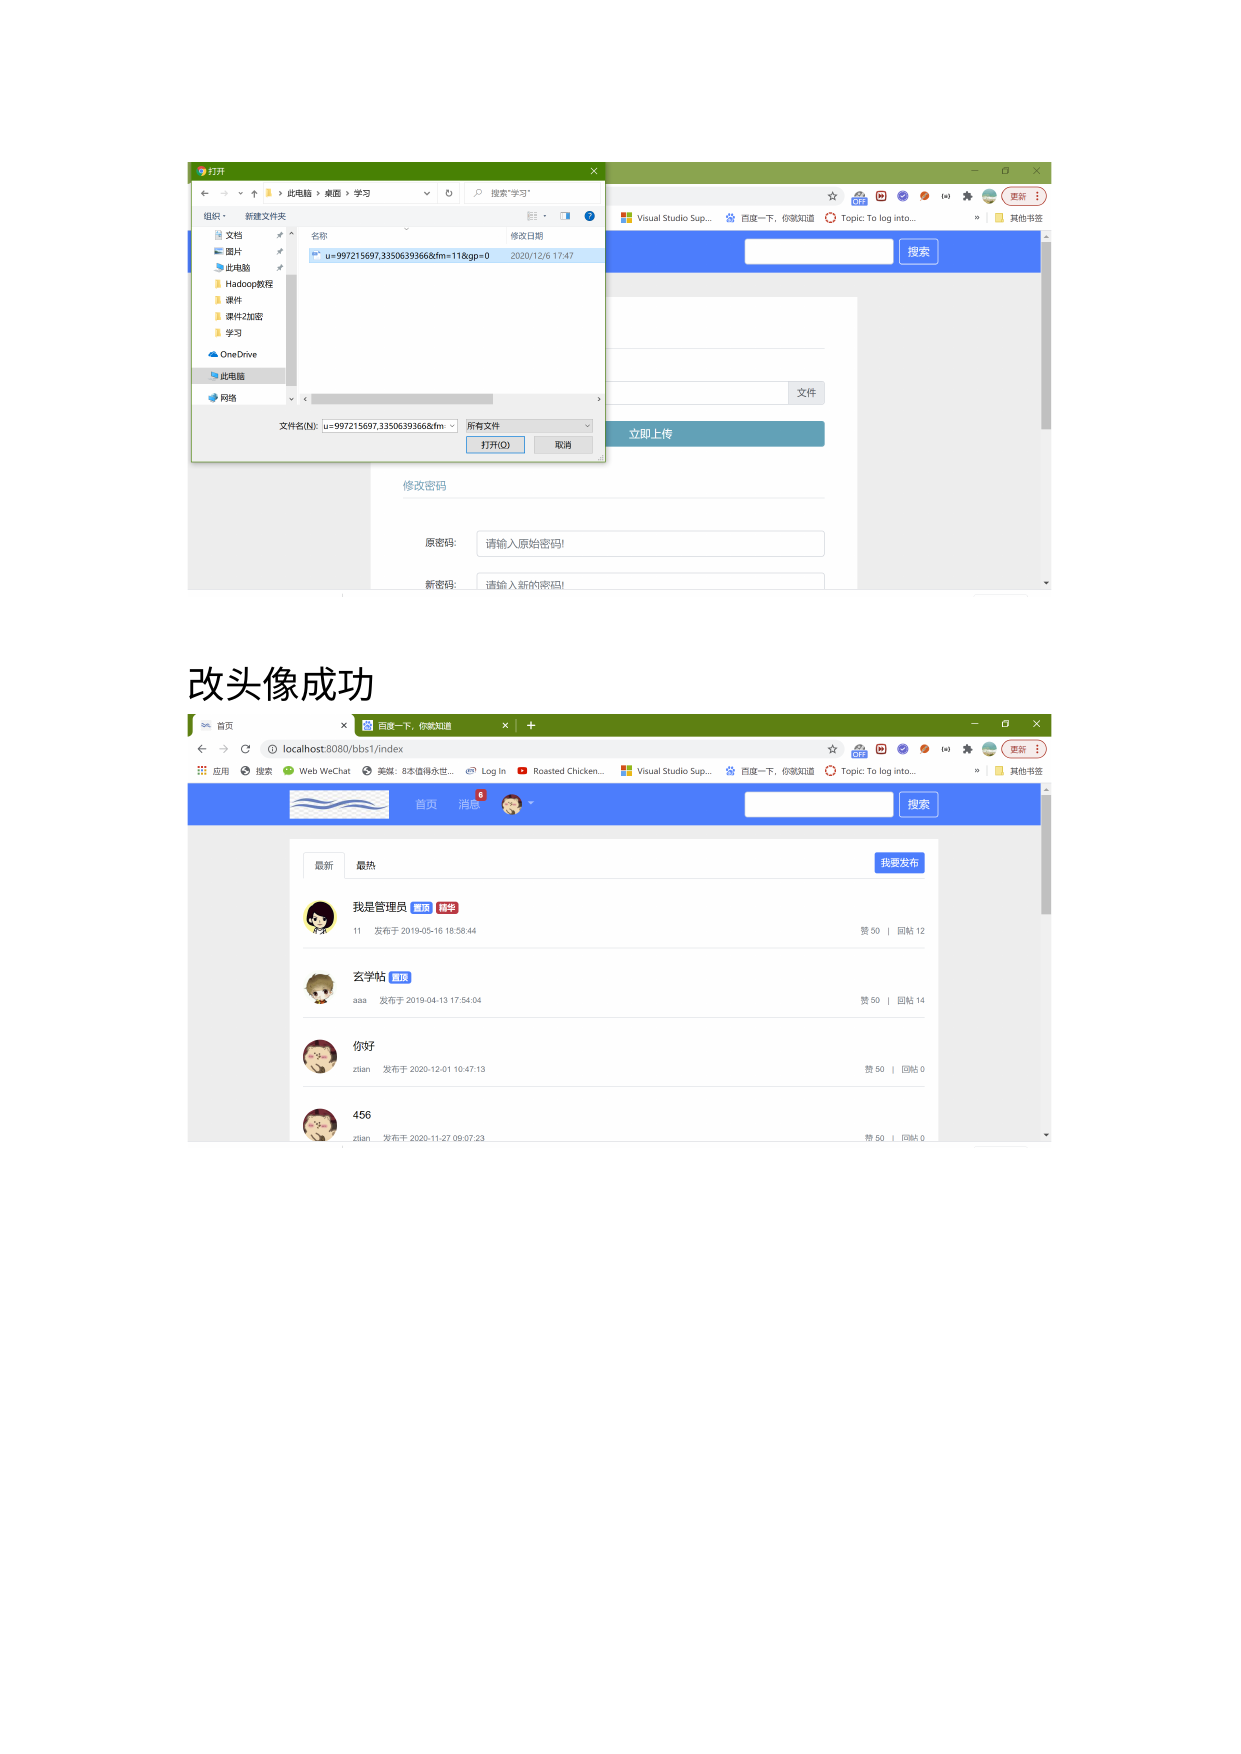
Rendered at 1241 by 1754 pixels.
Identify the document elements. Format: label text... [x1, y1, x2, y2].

picture [187, 714, 1052, 1148]
picture [187, 162, 1052, 597]
text 改头像成功 [187, 649, 1053, 714]
